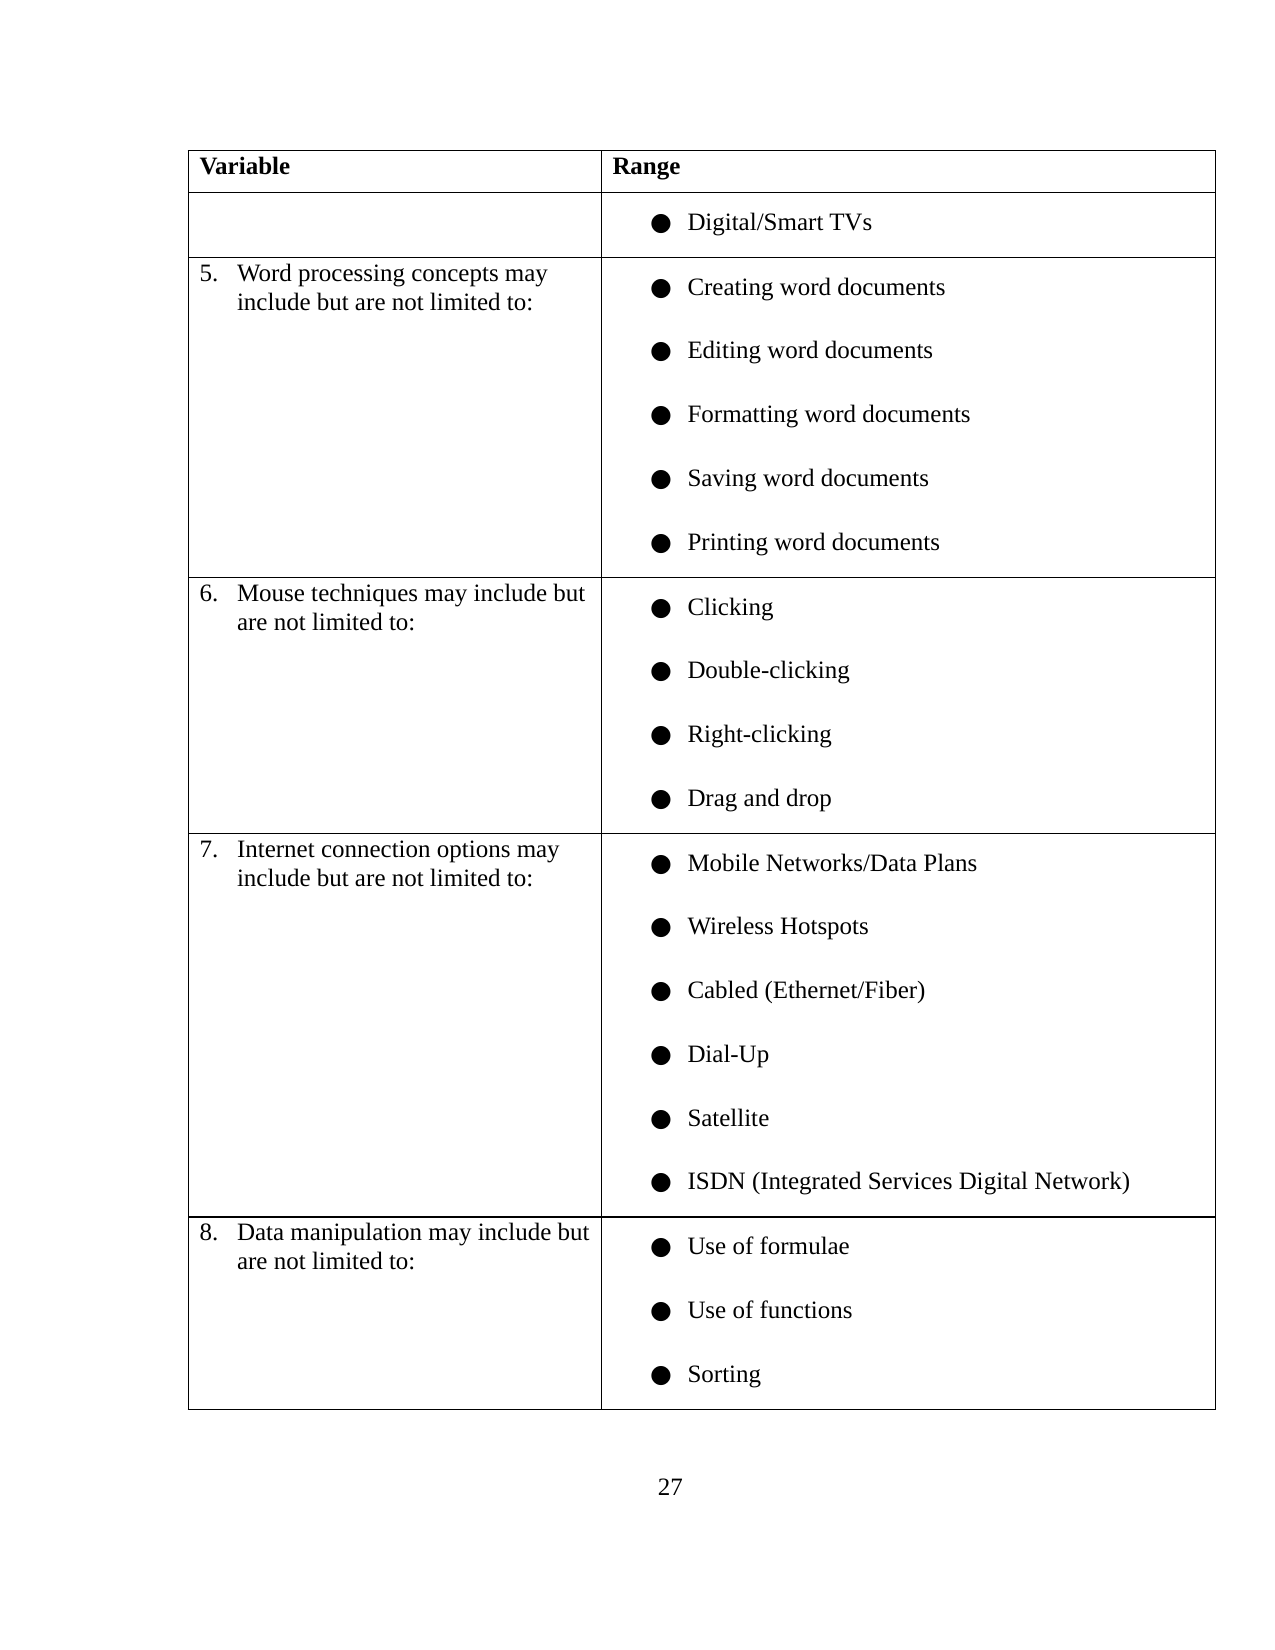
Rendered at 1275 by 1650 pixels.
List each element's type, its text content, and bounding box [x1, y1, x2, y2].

table_cell Word processing concepts may include but are not limited to: [189, 258, 601, 577]
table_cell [189, 1218, 601, 1409]
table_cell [189, 193, 601, 257]
table_cell Mobile Networks/Data Plans Wireless Hotspots Cabled (Ethernet/Fiber) Dial-Up Satellite ISDN (Integrated Services Digital Network) [602, 834, 1215, 1216]
table_cell Internet connection options may include but are not limited to: [189, 834, 601, 1216]
table_cell Clicking Double-clicking Right-clicking Drag and drop [602, 578, 1215, 833]
table_cell Mouse techniques may include but are not limited to: [189, 578, 601, 833]
table_header Range [602, 151, 1215, 192]
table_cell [602, 1218, 1215, 1409]
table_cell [602, 193, 1215, 257]
table_header Variable [189, 151, 601, 192]
table_cell Creating word documents Editing word documents Formatting word documents Saving word documents Printing word documents [602, 258, 1215, 577]
